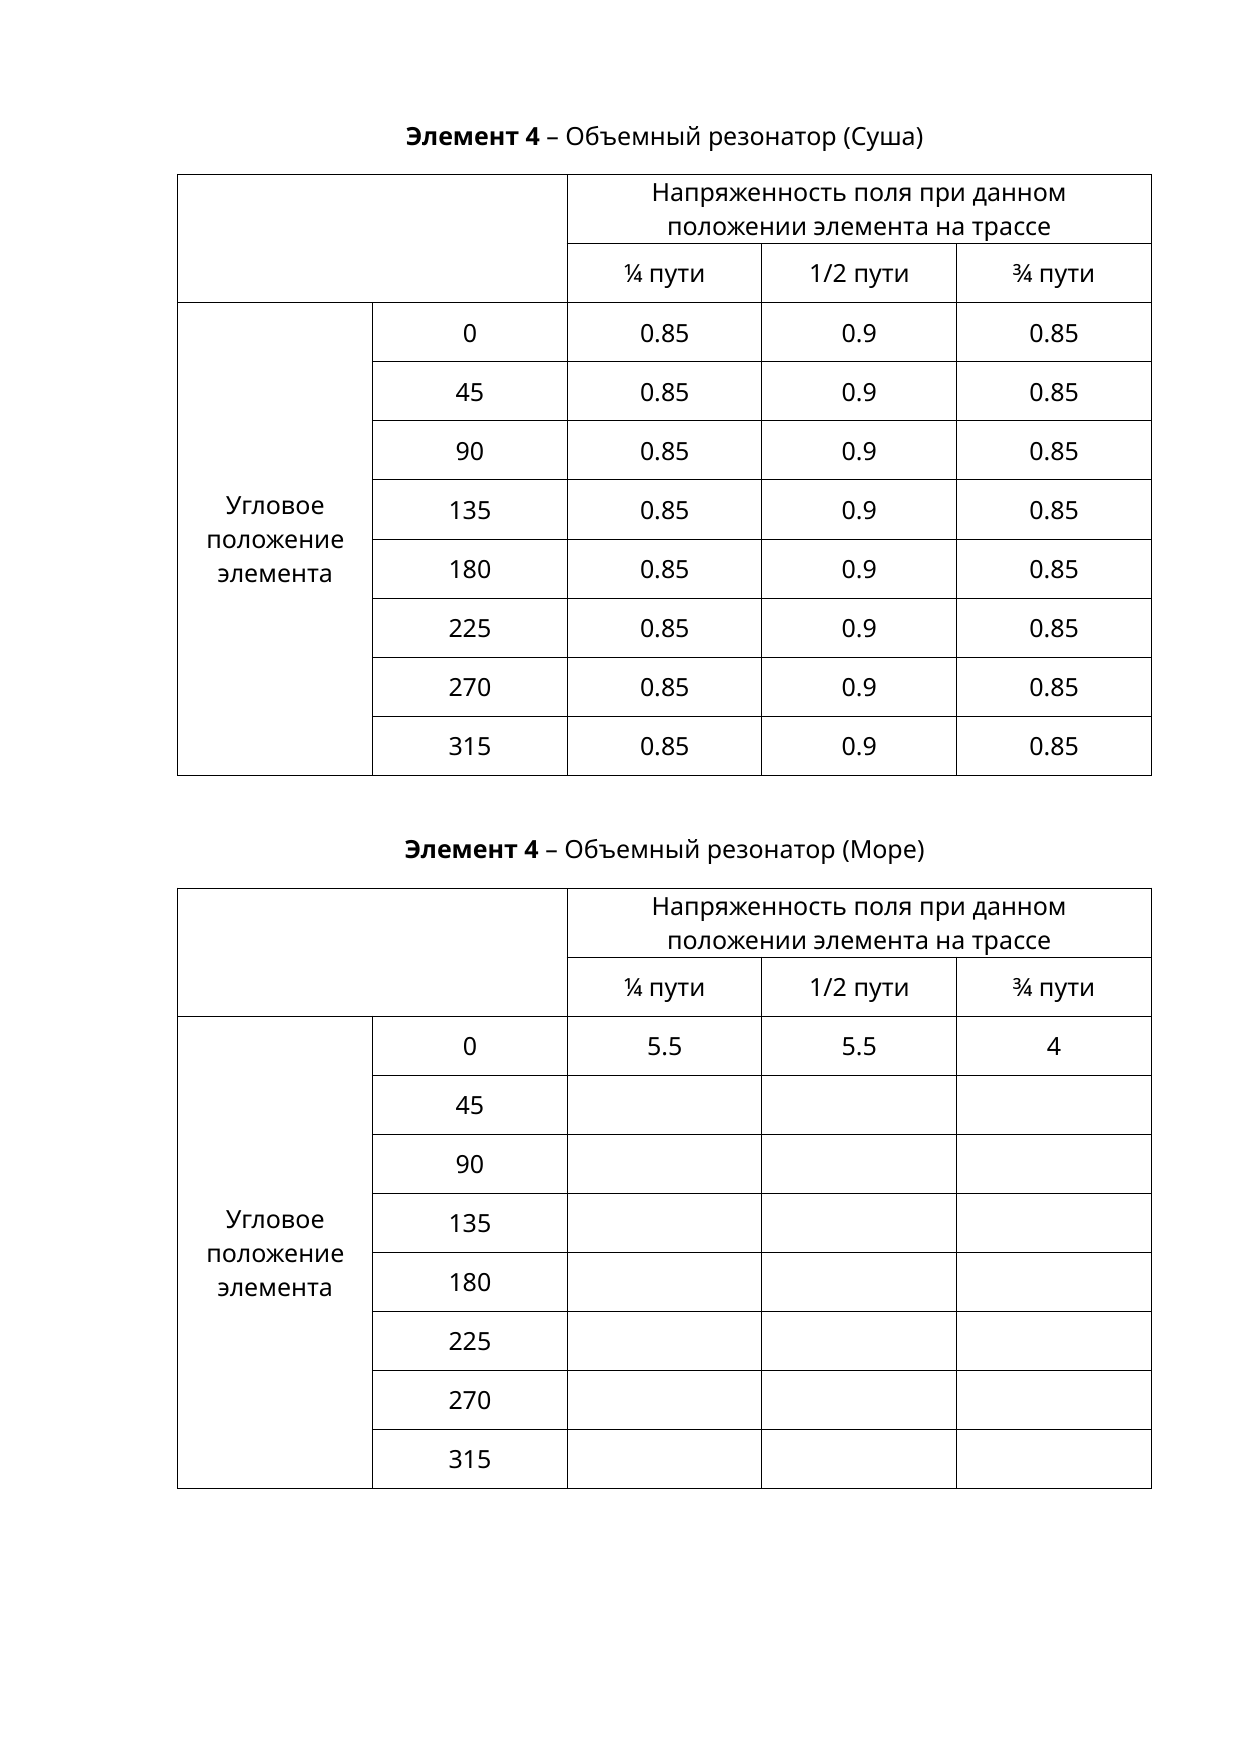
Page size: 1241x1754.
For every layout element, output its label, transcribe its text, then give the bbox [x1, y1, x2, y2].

table_cell 1/2 пути [762, 244, 956, 302]
table_cell 270 [373, 658, 567, 716]
table_cell 5.5 [762, 1017, 956, 1075]
table_cell ¾ пути [957, 244, 1151, 302]
table_cell 90 [373, 1135, 567, 1193]
table_cell [568, 1135, 761, 1193]
table_cell 135 [373, 1194, 567, 1252]
table_cell [762, 1312, 956, 1370]
table_cell 0 [373, 303, 567, 361]
table_cell [568, 1076, 761, 1134]
table_cell Угловое положение элемента [178, 1017, 372, 1488]
table_cell 0.85 [957, 658, 1151, 716]
table_cell 4 [957, 1017, 1151, 1075]
table_cell [762, 1076, 956, 1134]
table_header [178, 889, 567, 1016]
table_cell 135 [373, 480, 567, 538]
table_cell 0.85 [568, 362, 761, 420]
table_cell 0.85 [957, 362, 1151, 420]
table_cell 0.9 [762, 658, 956, 716]
table_cell 0.9 [762, 362, 956, 420]
table_cell 270 [373, 1371, 567, 1429]
table_cell 0.9 [762, 599, 956, 657]
table_cell ¼ пути [568, 244, 761, 302]
table_cell 45 [373, 362, 567, 420]
table_cell [762, 1194, 956, 1252]
table_cell 0.85 [568, 717, 761, 775]
table_cell [568, 1430, 761, 1488]
table_cell 0.85 [957, 421, 1151, 479]
table_cell [762, 1135, 956, 1193]
table_cell [568, 1194, 761, 1252]
table_cell 0.85 [957, 717, 1151, 775]
table_cell [957, 1371, 1151, 1429]
table_cell [957, 1312, 1151, 1370]
table_cell 0.85 [957, 480, 1151, 538]
table_cell 315 [373, 1430, 567, 1488]
table_cell 315 [373, 717, 567, 775]
table_cell 45 [373, 1076, 567, 1134]
table_cell 90 [373, 421, 567, 479]
table_cell 180 [373, 540, 567, 597]
table_cell 0.9 [762, 480, 956, 538]
text Элемент 4 – Объемный резонатор (Суша) [177, 118, 1152, 152]
table_cell ¼ пути [568, 958, 761, 1016]
table_header Напряженность поля при данном положении элемента на трассе [568, 175, 1151, 243]
table_cell 0.85 [957, 303, 1151, 361]
table_cell 225 [373, 599, 567, 657]
table_cell [762, 1253, 956, 1311]
table_cell 0.85 [957, 599, 1151, 657]
table_cell ¾ пути [957, 958, 1151, 1016]
table_cell 0 [373, 1017, 567, 1075]
table_cell [957, 1194, 1151, 1252]
table_cell 0.85 [568, 658, 761, 716]
table_cell [568, 1371, 761, 1429]
table_cell [957, 1076, 1151, 1134]
table_cell [568, 1253, 761, 1311]
table_cell [957, 1430, 1151, 1488]
table_cell 180 [373, 1253, 567, 1311]
table_cell 0.85 [568, 480, 761, 538]
table_cell 0.85 [568, 303, 761, 361]
table_cell [568, 1312, 761, 1370]
table_cell Угловое положение элемента [178, 303, 372, 775]
text Элемент 4 – Объемный резонатор (Море) [177, 832, 1152, 866]
table_cell 0.85 [568, 540, 761, 597]
table_cell [762, 1371, 956, 1429]
table_cell [957, 1253, 1151, 1311]
table_cell 0.85 [568, 599, 761, 657]
table_cell 1/2 пути [762, 958, 956, 1016]
table_header [178, 175, 567, 302]
table_cell 0.85 [568, 421, 761, 479]
table_cell 5.5 [568, 1017, 761, 1075]
table_cell 225 [373, 1312, 567, 1370]
table_cell [762, 1430, 956, 1488]
table_cell 0.85 [957, 540, 1151, 597]
table_cell 0.9 [762, 540, 956, 597]
table_cell [957, 1135, 1151, 1193]
table_cell 0.9 [762, 421, 956, 479]
table_cell 0.9 [762, 717, 956, 775]
table_header Напряженность поля при данном положении элемента на трассе [568, 889, 1151, 957]
table_cell 0.9 [762, 303, 956, 361]
